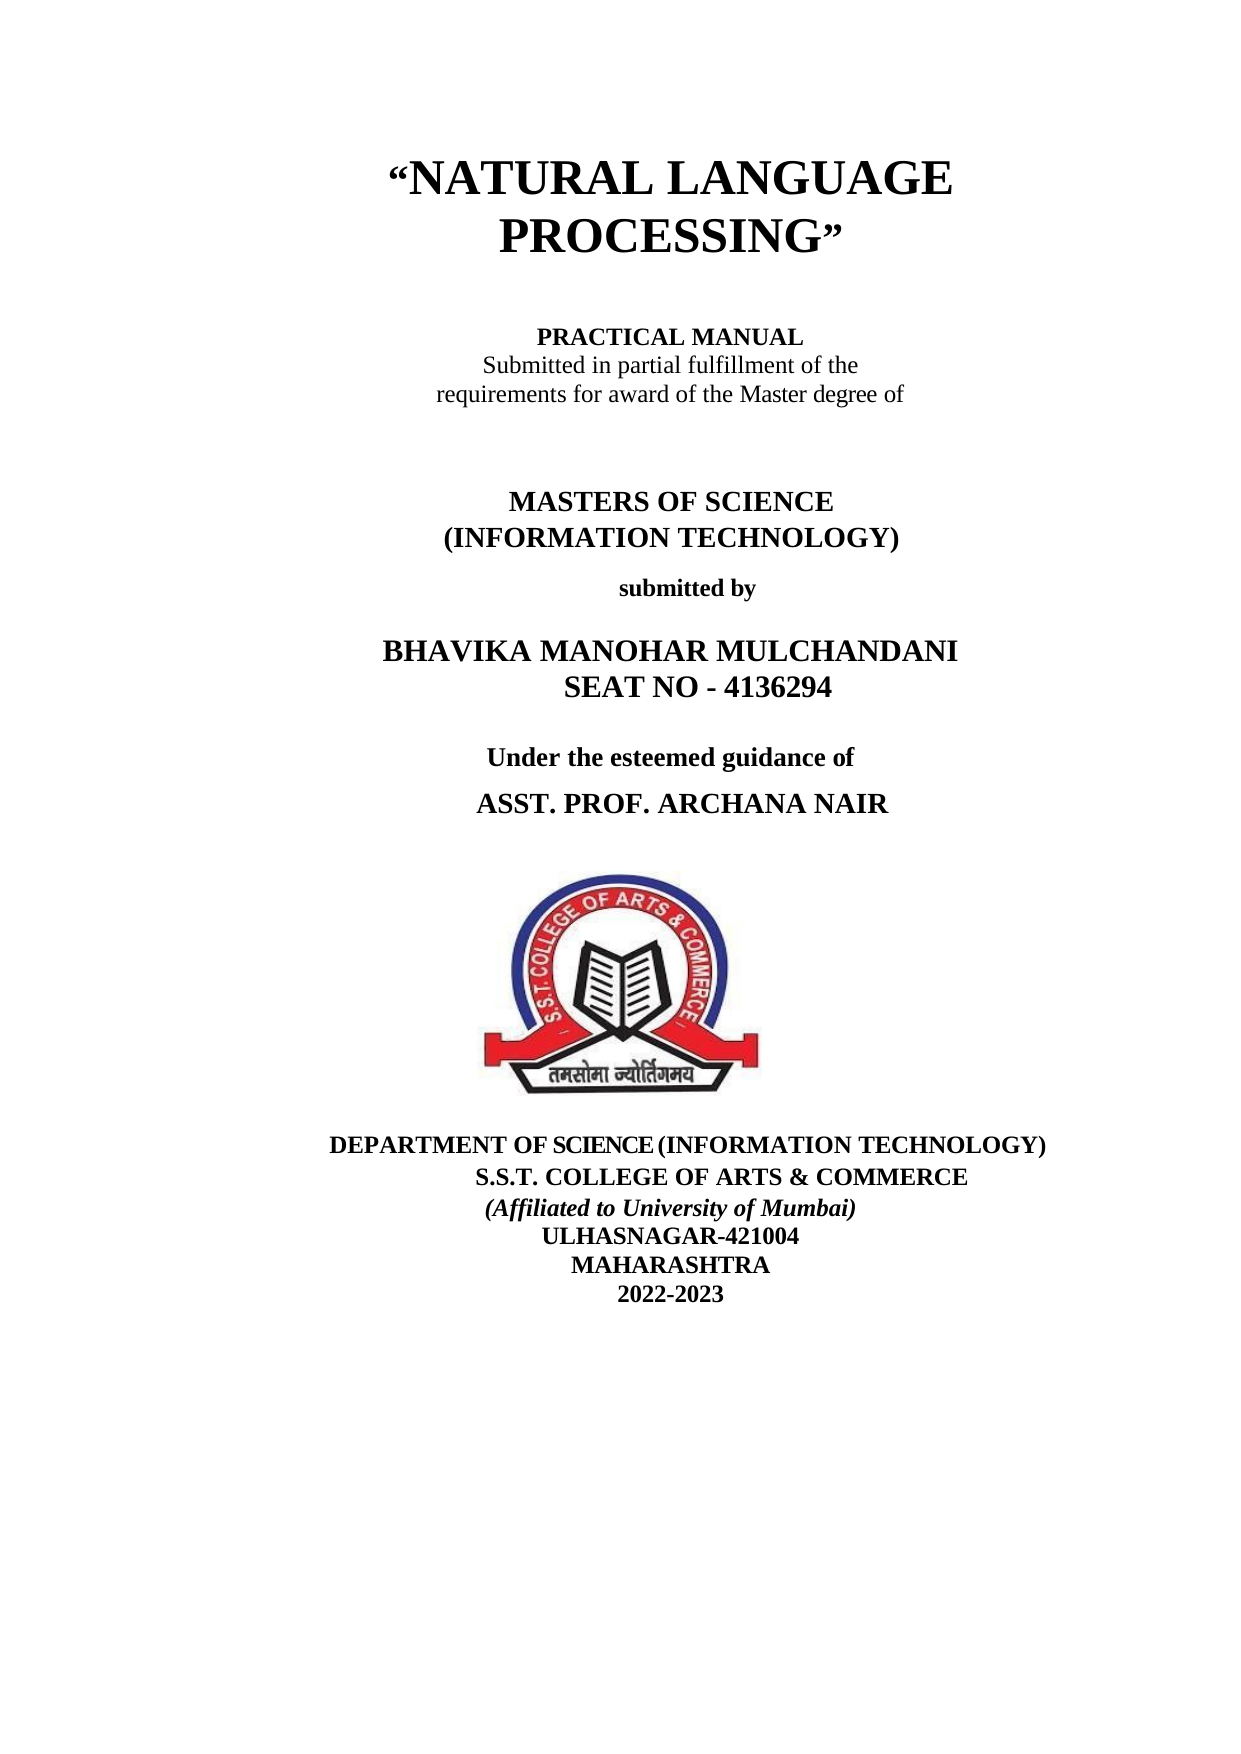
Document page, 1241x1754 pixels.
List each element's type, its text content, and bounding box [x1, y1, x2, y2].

text MASTERS OF SCIENCE (INFORMATION TECHNOLOGY) [434, 484, 909, 554]
text BHAVIKA MANOHAR MULCHANDANI [212, 633, 1129, 669]
text Submitted in partial fulfillment of the [382, 351, 958, 379]
text SEAT NO - 4136294 [224, 669, 1171, 705]
text (Affiliated to University of Mumbai) ULHASNAGAR-421004 [395, 1193, 946, 1250]
text PRACTICAL MANUAL [212, 322, 1129, 351]
text submitted by [139, 573, 1236, 601]
text S.S.T. COLLEGE OF ARTS & COMMERCE [139, 1159, 968, 1193]
picture [477, 871, 763, 1096]
text MAHARASHTRA 2022-2023 [560, 1250, 781, 1308]
text Under the esteemed guidance of [213, 741, 1129, 772]
text ASST. PROF. ARCHANA NAIR [439, 786, 1236, 820]
text requirements for award of the Master degree of [382, 379, 958, 408]
text “NATURAL LANGUAGE PROCESSING” [213, 148, 1129, 263]
text DEPARTMENT OF SCIENCE (INFORMATION TECHNOLOGY) [139, 1130, 1236, 1159]
